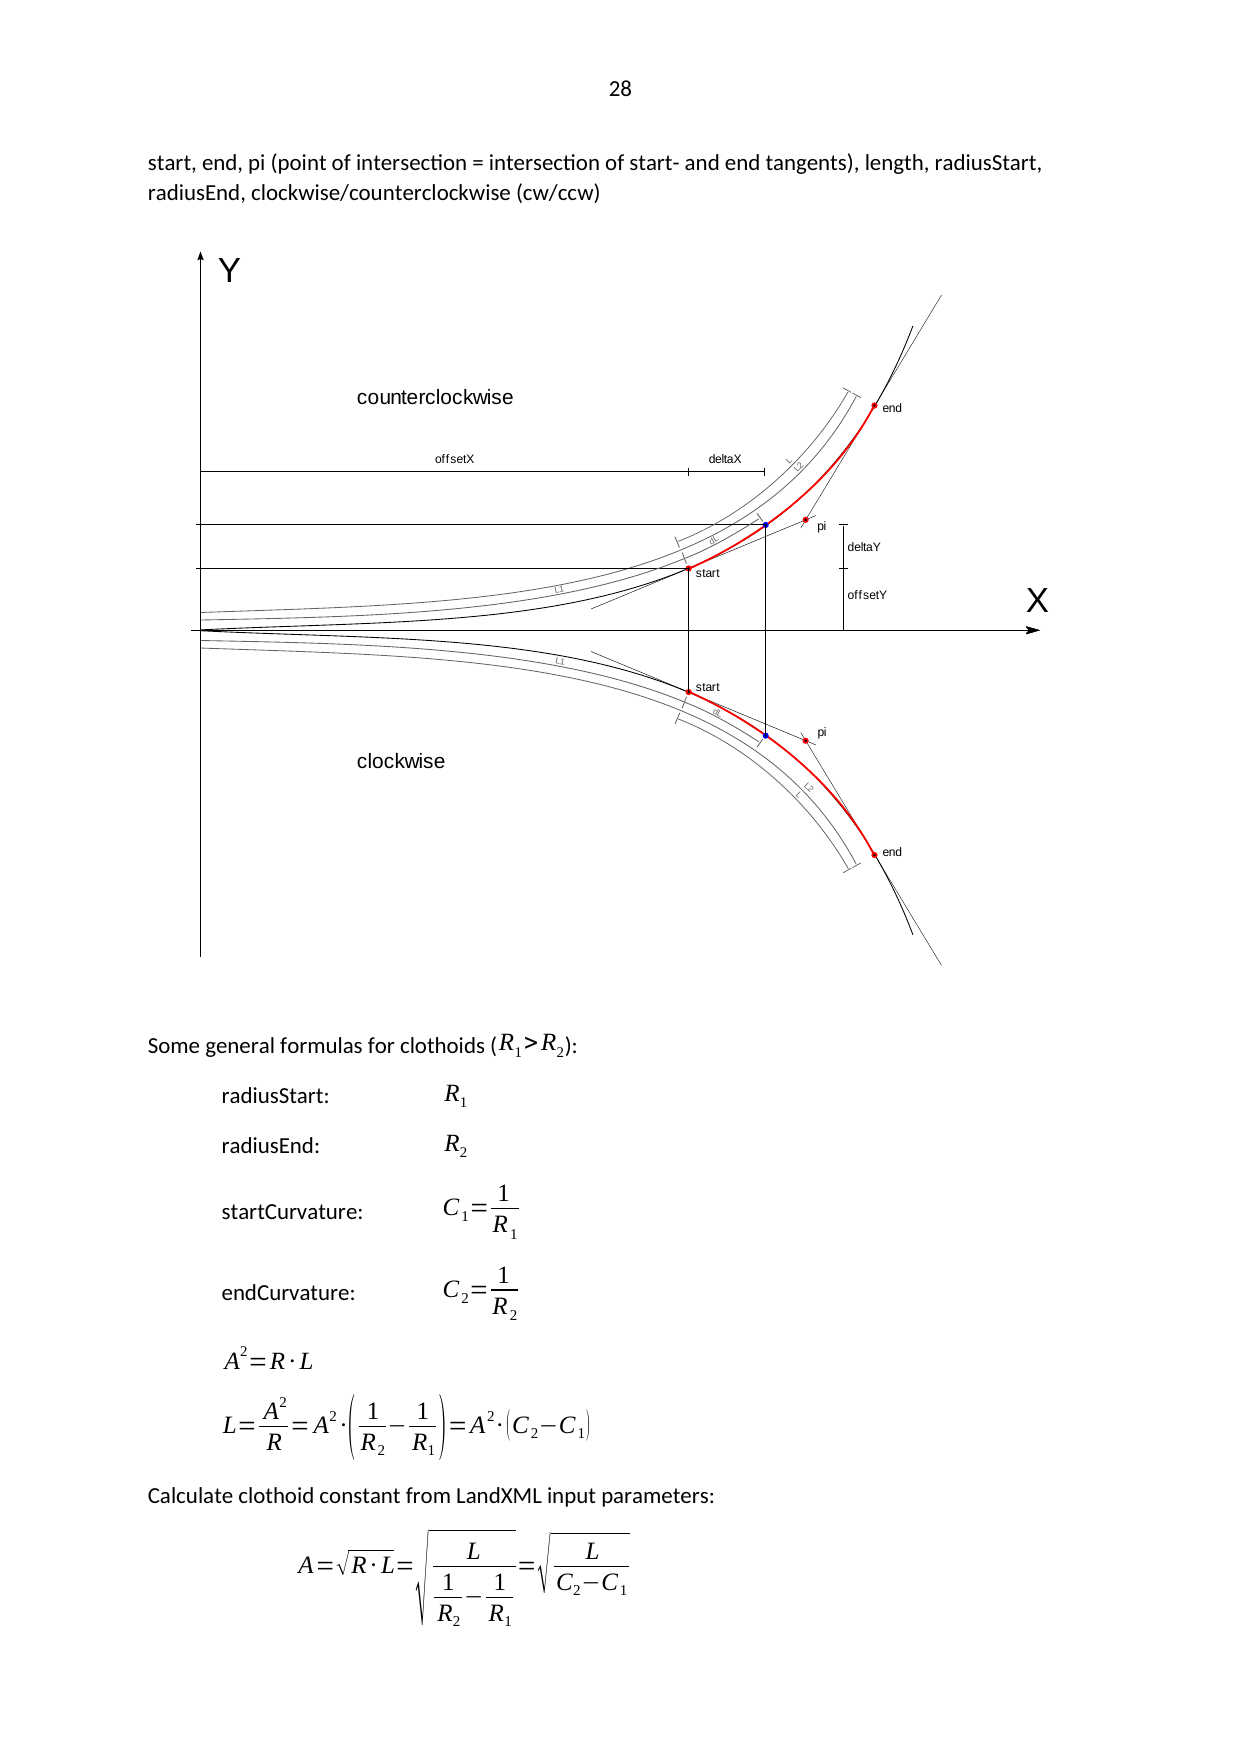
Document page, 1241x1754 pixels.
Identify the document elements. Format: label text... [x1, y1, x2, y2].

text radiusEnd: [221, 1129, 1093, 1161]
text endCurvature: [221, 1261, 1093, 1324]
text Some general formulas for clothoids (): [148, 1029, 1093, 1060]
text Calculate clothoid constant from LandXML input parameters: [148, 1481, 1093, 1509]
text startCurvature: [221, 1180, 1093, 1242]
text start, end, pi (point of intersection = intersection of start- and end tangents), length, radiusStart, radiusEnd, clockwise/counterclockwise (cw/ccw) [148, 148, 1093, 1010]
text radiusStart: [221, 1079, 1093, 1111]
